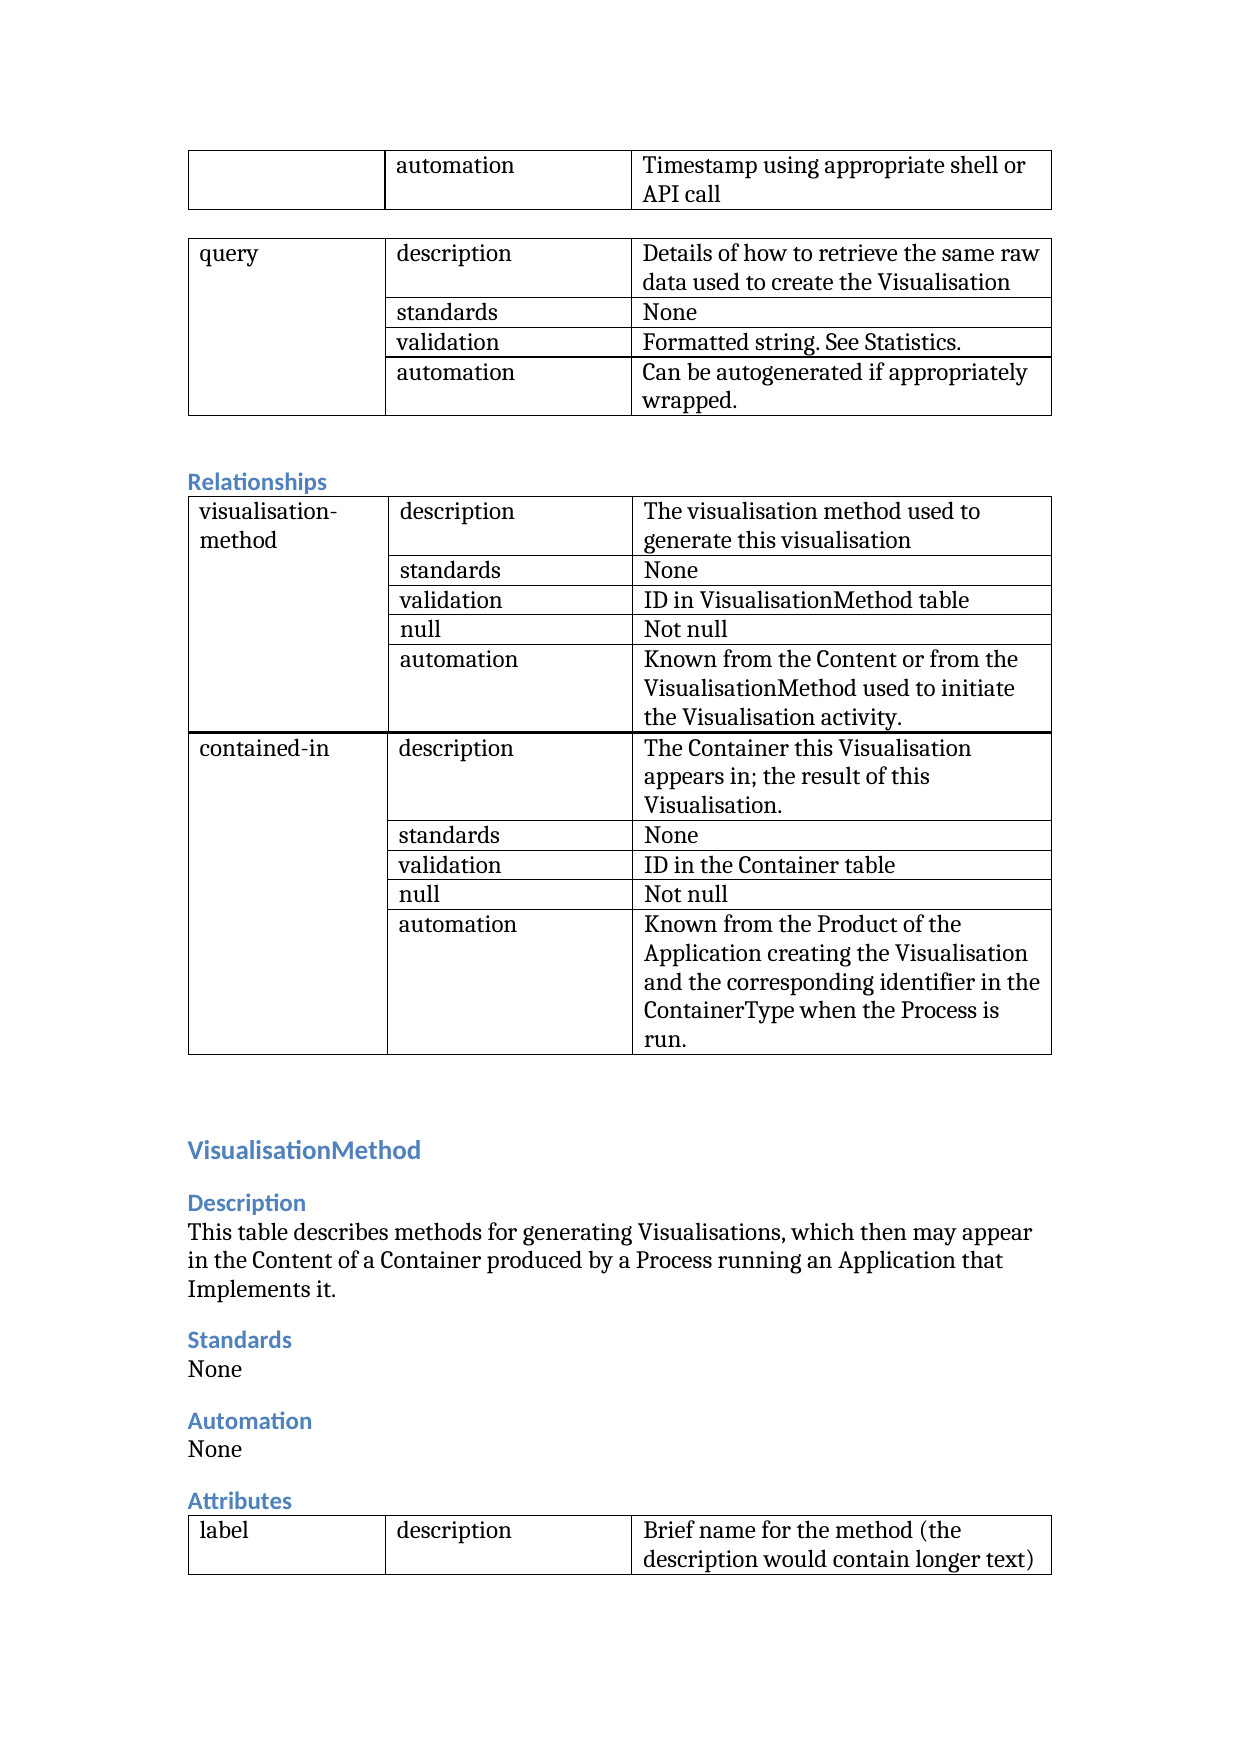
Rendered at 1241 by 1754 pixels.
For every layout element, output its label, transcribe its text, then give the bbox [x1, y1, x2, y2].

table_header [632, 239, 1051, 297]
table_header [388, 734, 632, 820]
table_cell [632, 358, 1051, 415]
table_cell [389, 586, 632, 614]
text This table describes methods for generating Visualisations, which then may appear in the Content of a Container produced by a Process running an Application that Implements it. [187, 1218, 1053, 1304]
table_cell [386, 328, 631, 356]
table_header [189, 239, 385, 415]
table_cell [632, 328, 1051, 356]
text None [187, 1355, 1053, 1384]
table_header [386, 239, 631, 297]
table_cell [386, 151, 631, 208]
subtitle Automation [187, 1405, 1053, 1435]
text None [187, 1435, 1053, 1464]
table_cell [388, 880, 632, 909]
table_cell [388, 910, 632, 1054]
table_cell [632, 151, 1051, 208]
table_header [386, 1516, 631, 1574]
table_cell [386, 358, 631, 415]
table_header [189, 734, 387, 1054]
subtitle Standards [187, 1325, 1053, 1355]
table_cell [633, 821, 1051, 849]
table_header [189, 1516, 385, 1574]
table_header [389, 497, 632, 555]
subtitle Description [187, 1187, 1053, 1218]
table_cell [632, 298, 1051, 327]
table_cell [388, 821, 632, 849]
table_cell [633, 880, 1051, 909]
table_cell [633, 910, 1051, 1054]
subtitle Attributes [187, 1485, 1053, 1515]
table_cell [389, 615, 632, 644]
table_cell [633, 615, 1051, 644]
subtitle Relationships [187, 466, 1053, 496]
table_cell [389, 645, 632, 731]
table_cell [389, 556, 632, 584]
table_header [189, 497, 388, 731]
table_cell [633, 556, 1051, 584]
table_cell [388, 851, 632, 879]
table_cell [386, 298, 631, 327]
subtitle VisualisationMethod [187, 1133, 1053, 1166]
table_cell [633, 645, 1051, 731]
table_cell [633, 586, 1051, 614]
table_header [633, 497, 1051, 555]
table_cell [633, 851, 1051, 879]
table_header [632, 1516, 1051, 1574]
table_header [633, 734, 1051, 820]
